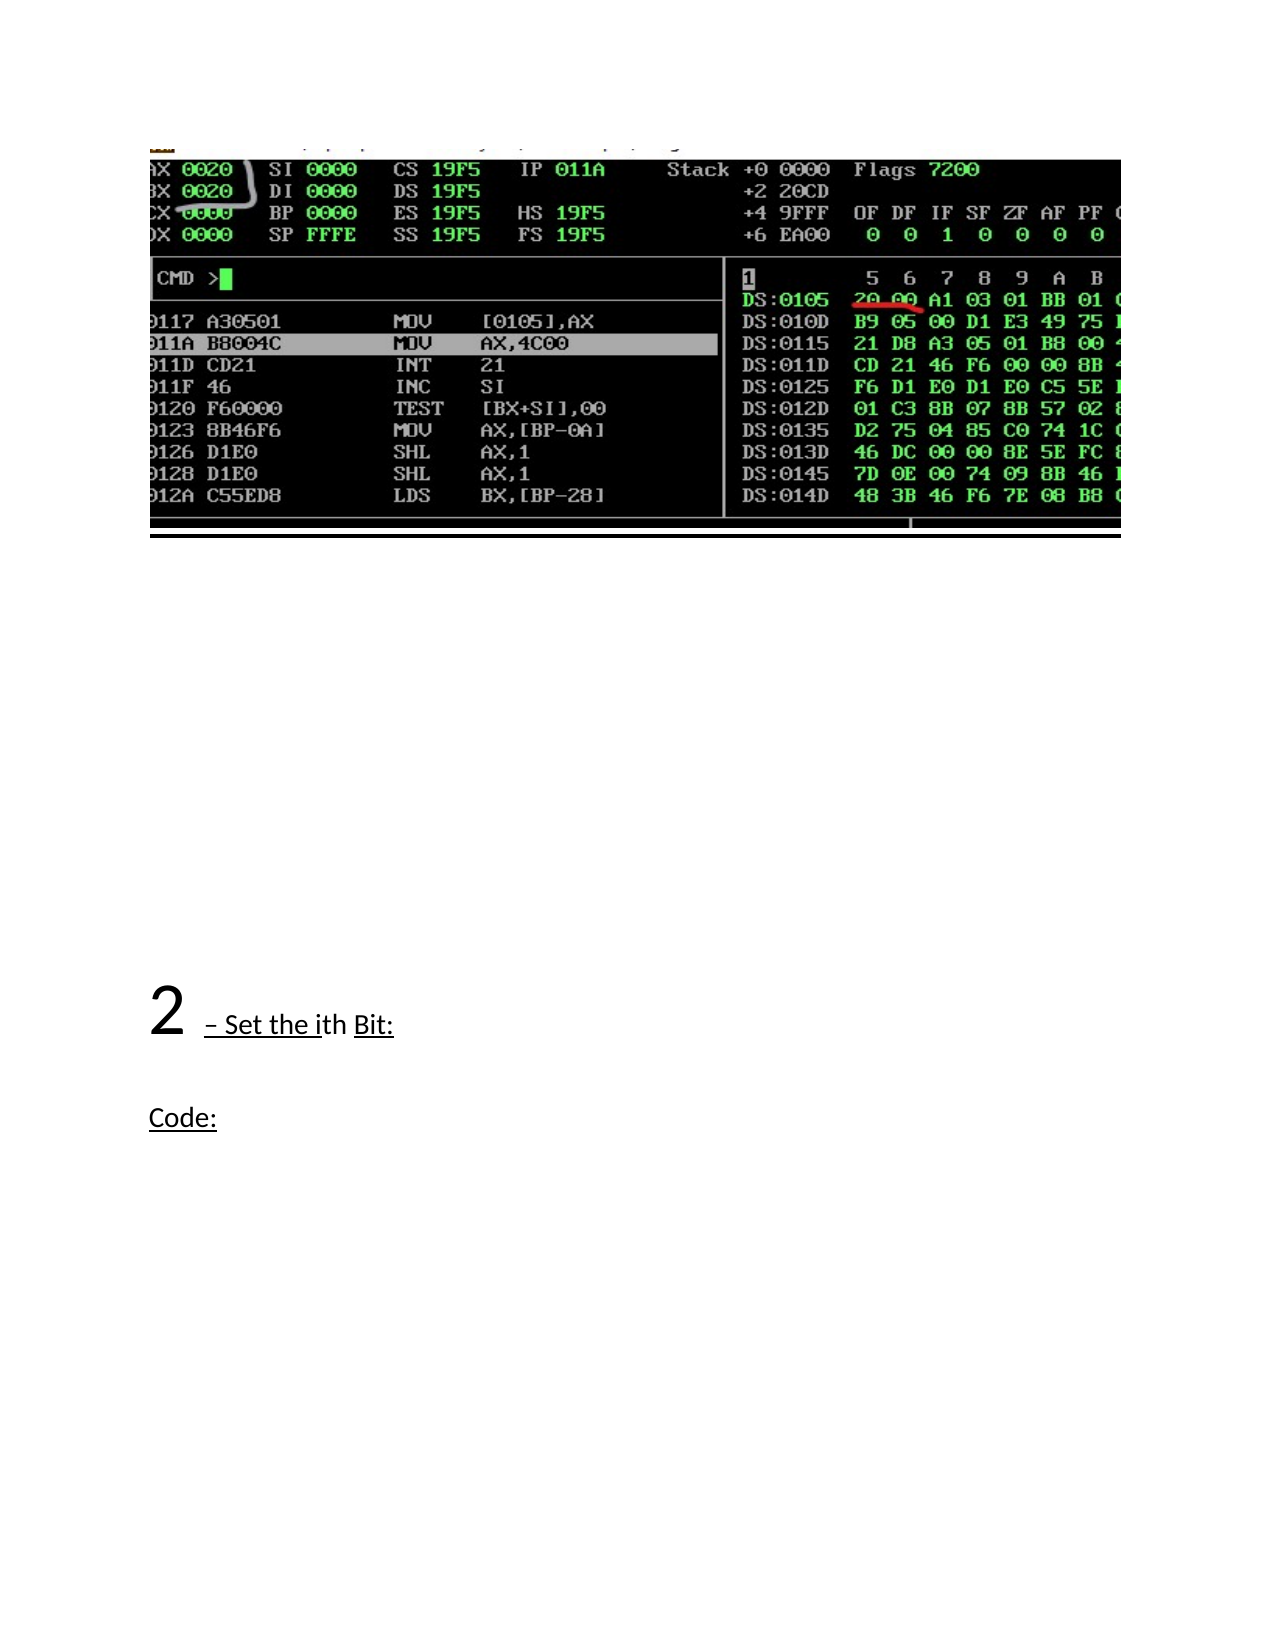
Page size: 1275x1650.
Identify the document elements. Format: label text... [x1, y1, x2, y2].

picture [150, 149, 1121, 528]
text Code: [148, 1099, 1150, 1135]
list – Set the ith Bit: [148, 961, 1150, 1053]
